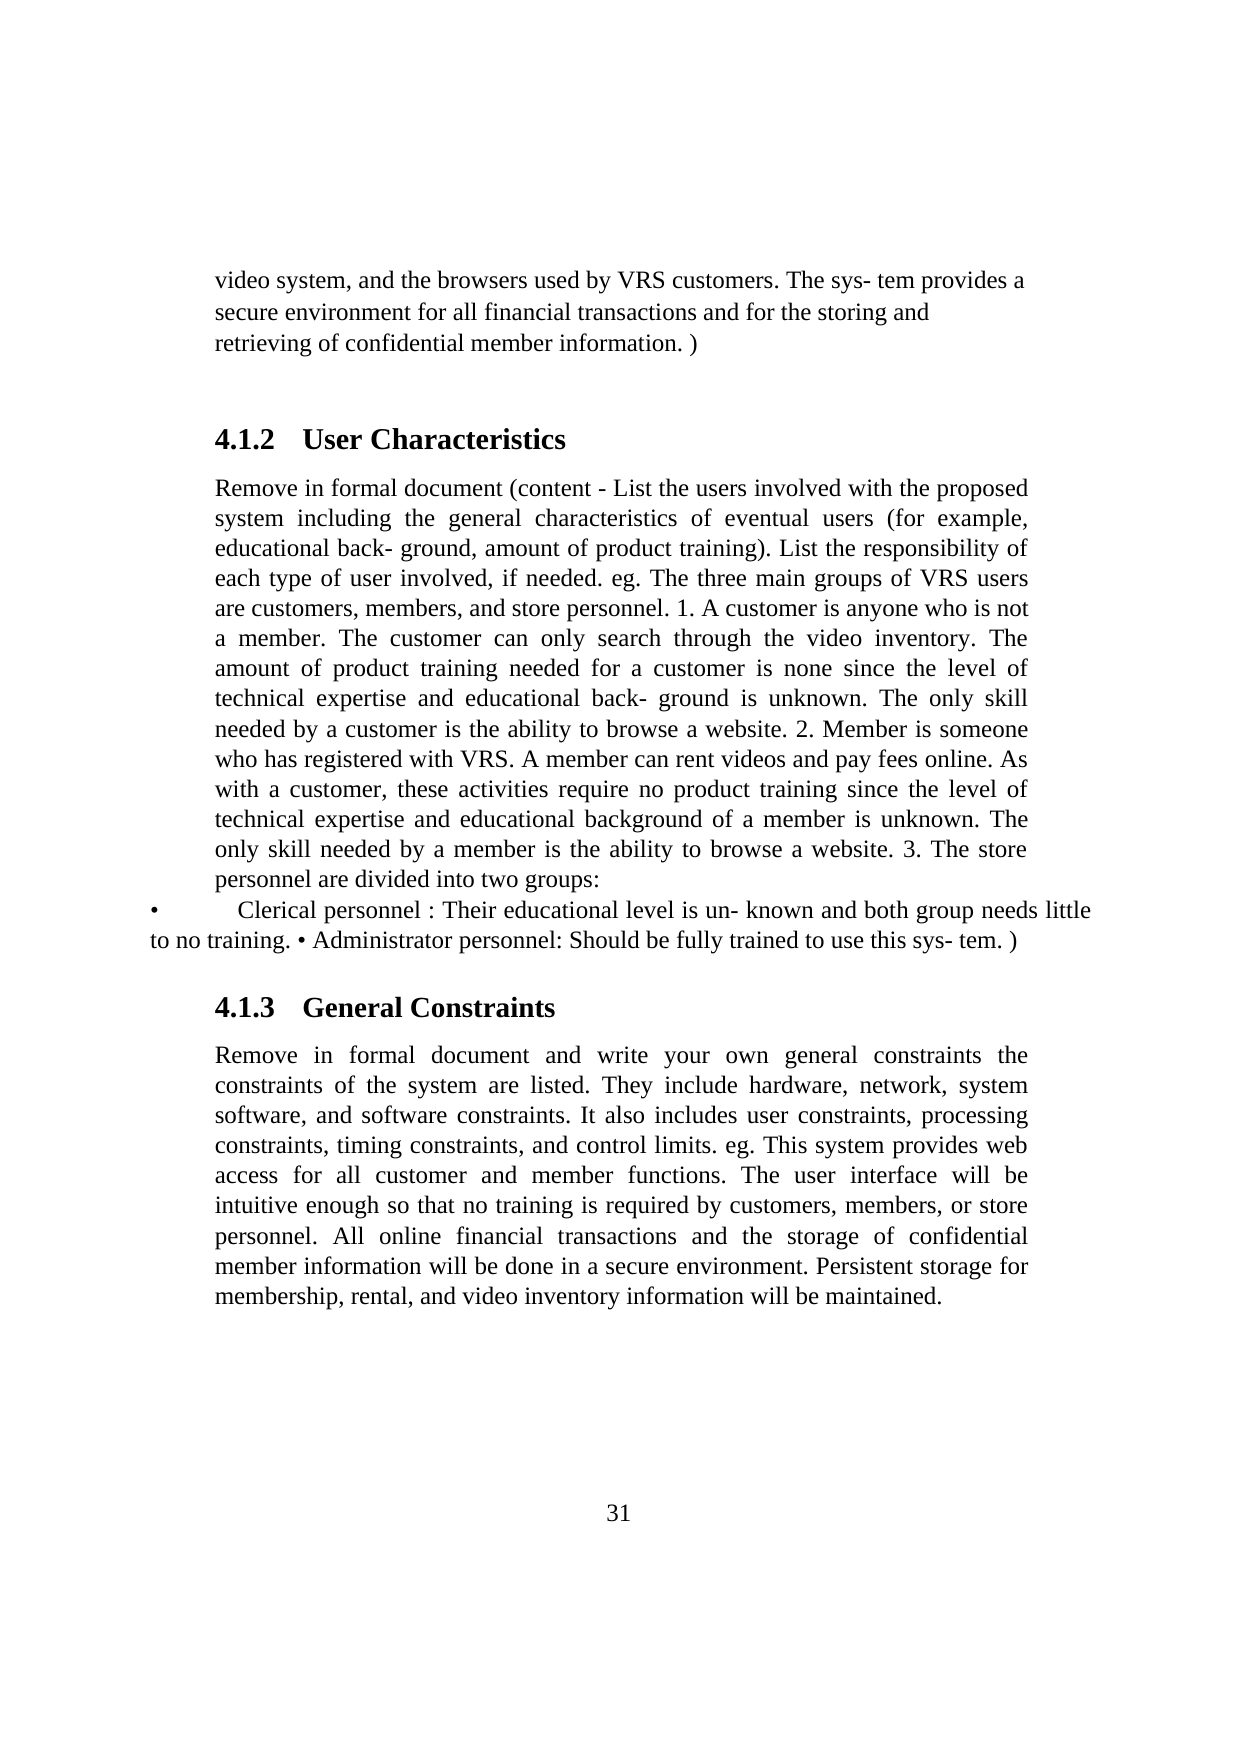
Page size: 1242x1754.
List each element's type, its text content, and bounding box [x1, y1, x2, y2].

text 31 [150, 1498, 1087, 1526]
text Remove in formal document (content - List the users involved with the proposed system including the general characteristics of eventual users (for example, educational back- ground, amount of product training). List the responsibility of each type of user involved, if needed. eg. The three main groups of VRS users are customers, members, and store personnel. 1. A customer is anyone who is not a member. The customer can only search through the video inventory. The amount of product training needed for a customer is none since the level of technical expertise and educational back- ground is unknown. The only skill needed by a customer is the ability to browse a website. 2. Member is someone who has registered with VRS. A member can rent videos and pay fees online. As with a customer, these activities require no product training since the level of technical expertise and educational background of a member is unknown. The only skill needed by a member is the ability to browse a website. 3. The store personnel are divided into two groups: [214, 473, 1029, 893]
text 4.1.2 User Characteristics [214, 422, 1092, 456]
text 4.1.3 General Constraints [214, 989, 1092, 1023]
text Remove in formal document and write your own general constraints the constraints of the system are listed. They include hardware, network, system software, and software constraints. It also includes user constraints, processing constraints, timing constraints, and control limits. eg. This system provides web access for all customer and member functions. The user interface will be intuitive enough so that no training is required by customers, members, or store personnel. All online financial transactions and the storage of confidential member information will be done in a secure environment. Persistent storage for membership, rental, and video inventory information will be maintained. [214, 1040, 1029, 1310]
text video system, and the browsers used by VRS customers. The sys- tem provides a secure environment for all financial transactions and for the storing and retrieving of confidential member information. ) [214, 265, 1029, 357]
list Clerical personnel : Their educational level is un- known and both group needs little to no training. • Administrator personnel: Should be fully trained to use this sys- tem. ) [150, 895, 1092, 954]
